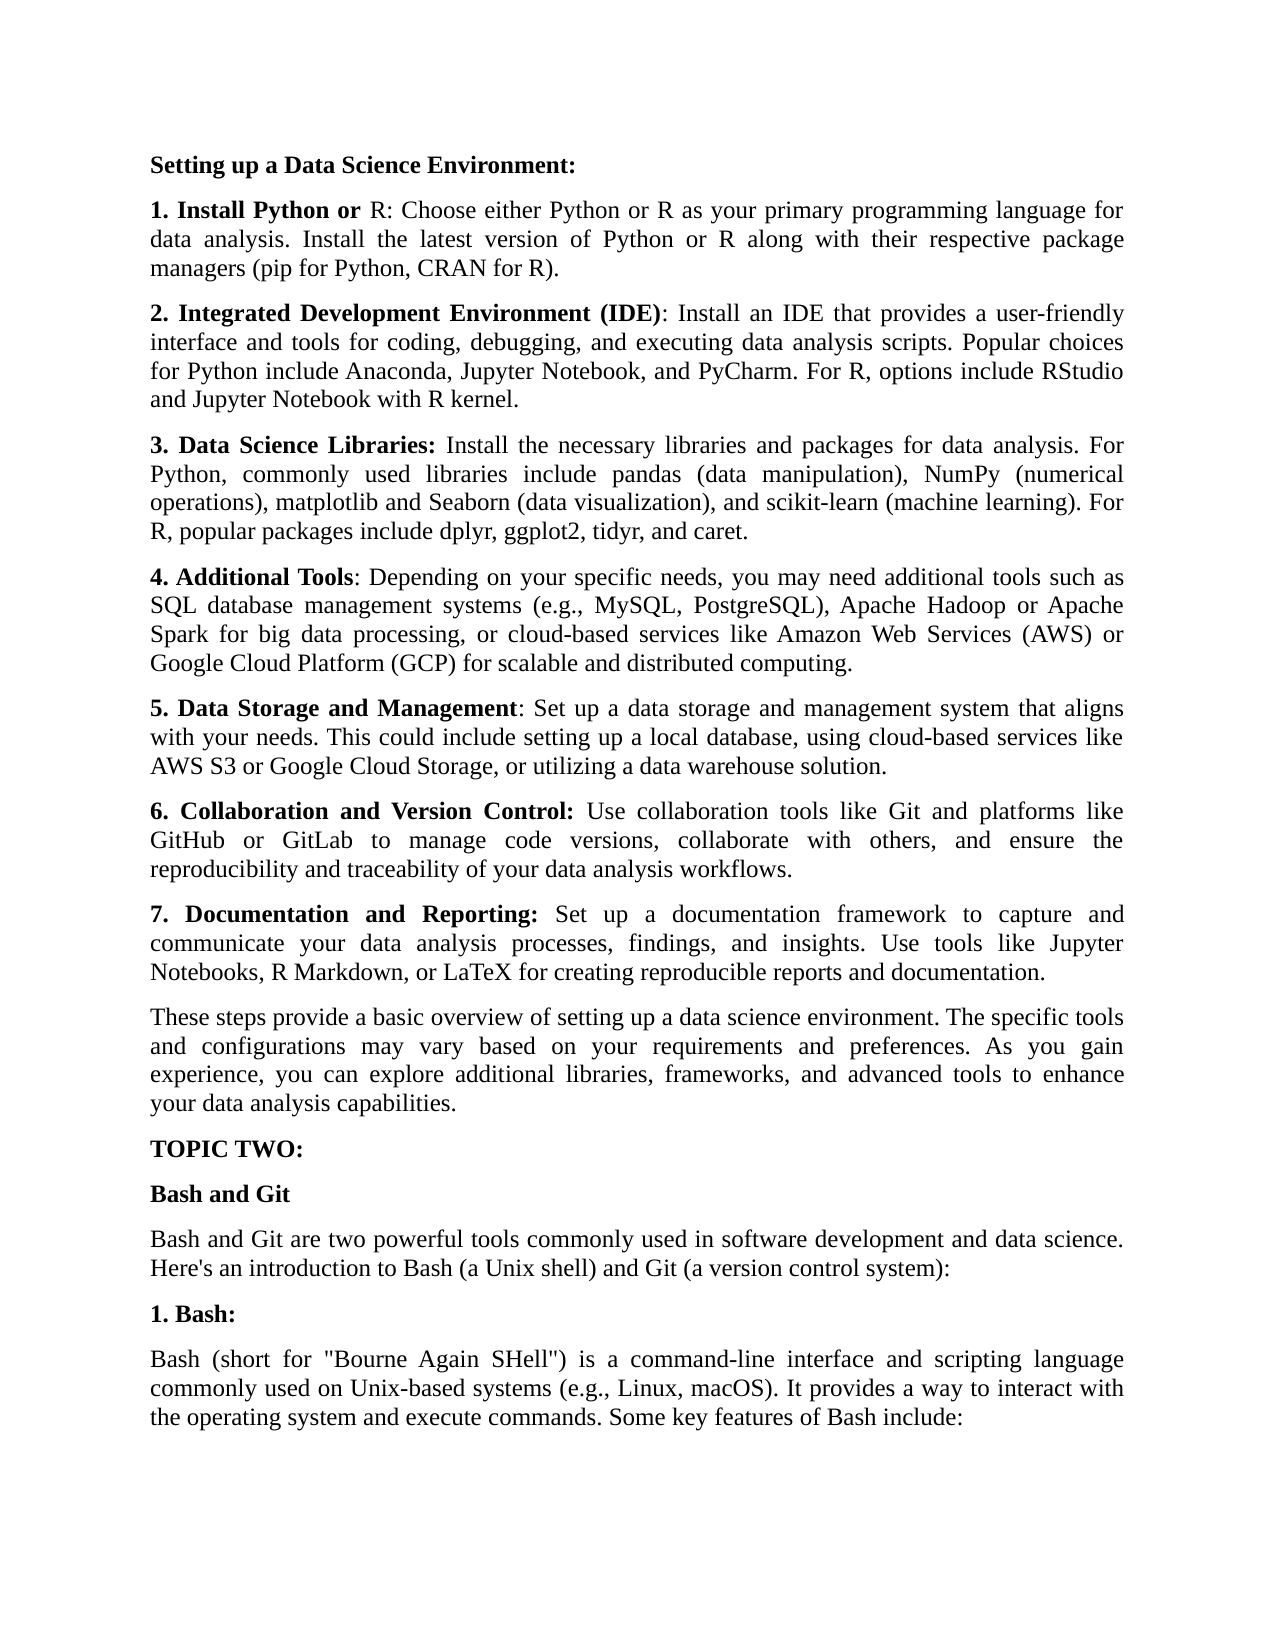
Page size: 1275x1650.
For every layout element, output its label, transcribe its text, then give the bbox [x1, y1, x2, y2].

text These steps provide a basic overview of setting up a data science environment. The specific tools and configurations may vary based on your requirements and preferences. As you gain experience, you can explore additional libraries, frameworks, and advanced tools to enhance your data analysis capabilities. [150, 1002, 1125, 1117]
text Bash and Git [150, 1179, 1125, 1208]
text 3. Data Science Libraries: Install the necessary libraries and packages for data analysis. For Python, commonly used libraries include pandas (data manipulation), NumPy (numerical operations), matplotlib and Seaborn (data visualization), and scikit-learn (machine learning). For R, popular packages include dplyr, ggplot2, tidyr, and caret. [150, 430, 1125, 545]
text 6. Collaboration and Version Control: Use collaboration tools like Git and platforms like GitHub or GitLab to manage code versions, collaborate with others, and ensure the reproducibility and traceability of your data analysis workflows. [150, 796, 1125, 882]
text 5. Data Storage and Management: Set up a data storage and management system that aligns with your needs. This could include setting up a local database, using cloud-based services like AWS S3 or Google Cloud Storage, or utilizing a data warehouse solution. [150, 693, 1125, 779]
text TOPIC TWO: [150, 1134, 1125, 1162]
text 2. Integrated Development Environment (IDE): Install an IDE that provides a user-friendly interface and tools for coding, debugging, and executing data analysis scripts. Popular choices for Python include Anaconda, Jupyter Notebook, and PyCharm. For R, options include RStudio and Jupyter Notebook with R kernel. [150, 298, 1125, 413]
text Setting up a Data Science Environment: [150, 150, 1125, 179]
text Bash (short for "Bourne Again SHell") is a command-line interface and scripting language commonly used on Unix-based systems (e.g., Linux, macOS). It provides a way to interact with the operating system and execute commands. Some key features of Bash include: [150, 1344, 1125, 1430]
text 1. Bash: [150, 1299, 1125, 1327]
text Bash and Git are two powerful tools commonly used in software development and data science. Here's an introduction to Bash (a Unix shell) and Git (a version control system): [150, 1224, 1125, 1282]
text 1. Install Python or R: Choose either Python or R as your primary programming language for data analysis. Install the latest version of Python or R along with their respective package managers (pip for Python, CRAN for R). [150, 195, 1125, 282]
text 4. Additional Tools: Depending on your specific needs, you may need additional tools such as SQL database management systems (e.g., MySQL, PostgreSQL), Apache Hadoop or Apache Spark for big data processing, or cloud-based services like Amazon Web Services (AWS) or Google Cloud Platform (GCP) for scalable and distributed computing. [150, 562, 1125, 677]
text 7. Documentation and Reporting: Set up a documentation framework to capture and communicate your data analysis processes, findings, and insights. Use tools like Jupyter Notebooks, R Markdown, or LaTeX for creating reproducible reports and documentation. [150, 899, 1125, 985]
